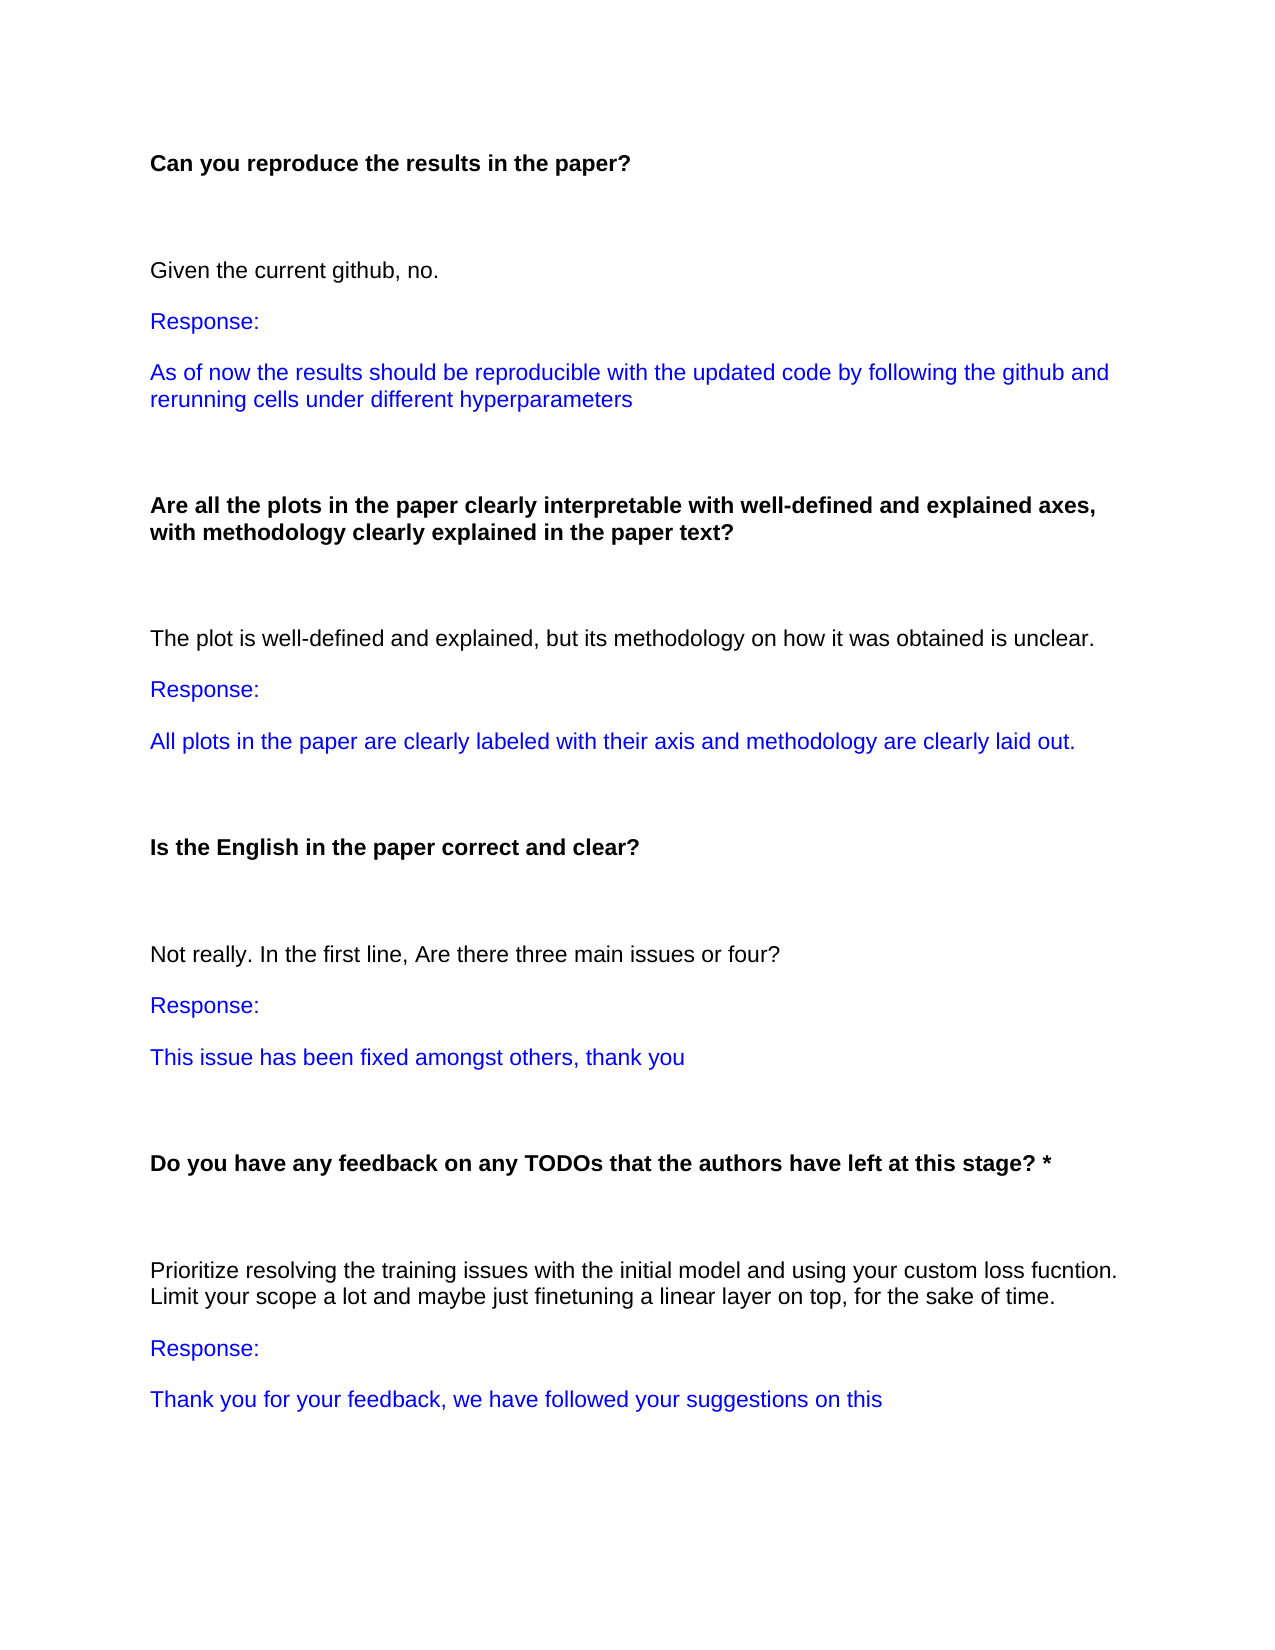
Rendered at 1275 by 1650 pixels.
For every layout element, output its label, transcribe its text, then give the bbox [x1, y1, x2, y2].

text Given the current github, no. [150, 257, 1125, 283]
text Is the English in the paper correct and clear? [150, 834, 1125, 861]
text Response: [150, 308, 1125, 334]
text Do you have any feedback on any TODOs that the authors have left at this stage? * [150, 1150, 1125, 1177]
text Can you reproduce the results in the paper? [150, 150, 1125, 176]
text Response: [150, 676, 1125, 703]
text The plot is well-defined and explained, but its methodology on how it was obtained is unclear. [150, 625, 1125, 651]
text This issue has been fixed amongst others, thank you [150, 1044, 1125, 1070]
text Not really. In the first line, Are there three main issues or four? [150, 941, 1125, 967]
text Are all the plots in the paper clearly interpretable with well-defined and explained axes, with methodology clearly explained in the paper text? [150, 492, 1125, 545]
text All plots in the paper are clearly labeled with their axis and methodology are clearly laid out. [150, 728, 1125, 754]
text As of now the results should be reproducible with the updated code by following the github and rerunning cells under different hyperparameters [150, 359, 1125, 412]
text Response: [150, 992, 1125, 1019]
text Response: [150, 1334, 1125, 1361]
text Thank you for your feedback, we have followed your suggestions on this [150, 1386, 1125, 1412]
text Prioritize resolving the training issues with the initial model and using your custom loss fucntion. Limit your scope a lot and maybe just finetuning a linear layer on top, for the sake of time. [150, 1257, 1125, 1309]
